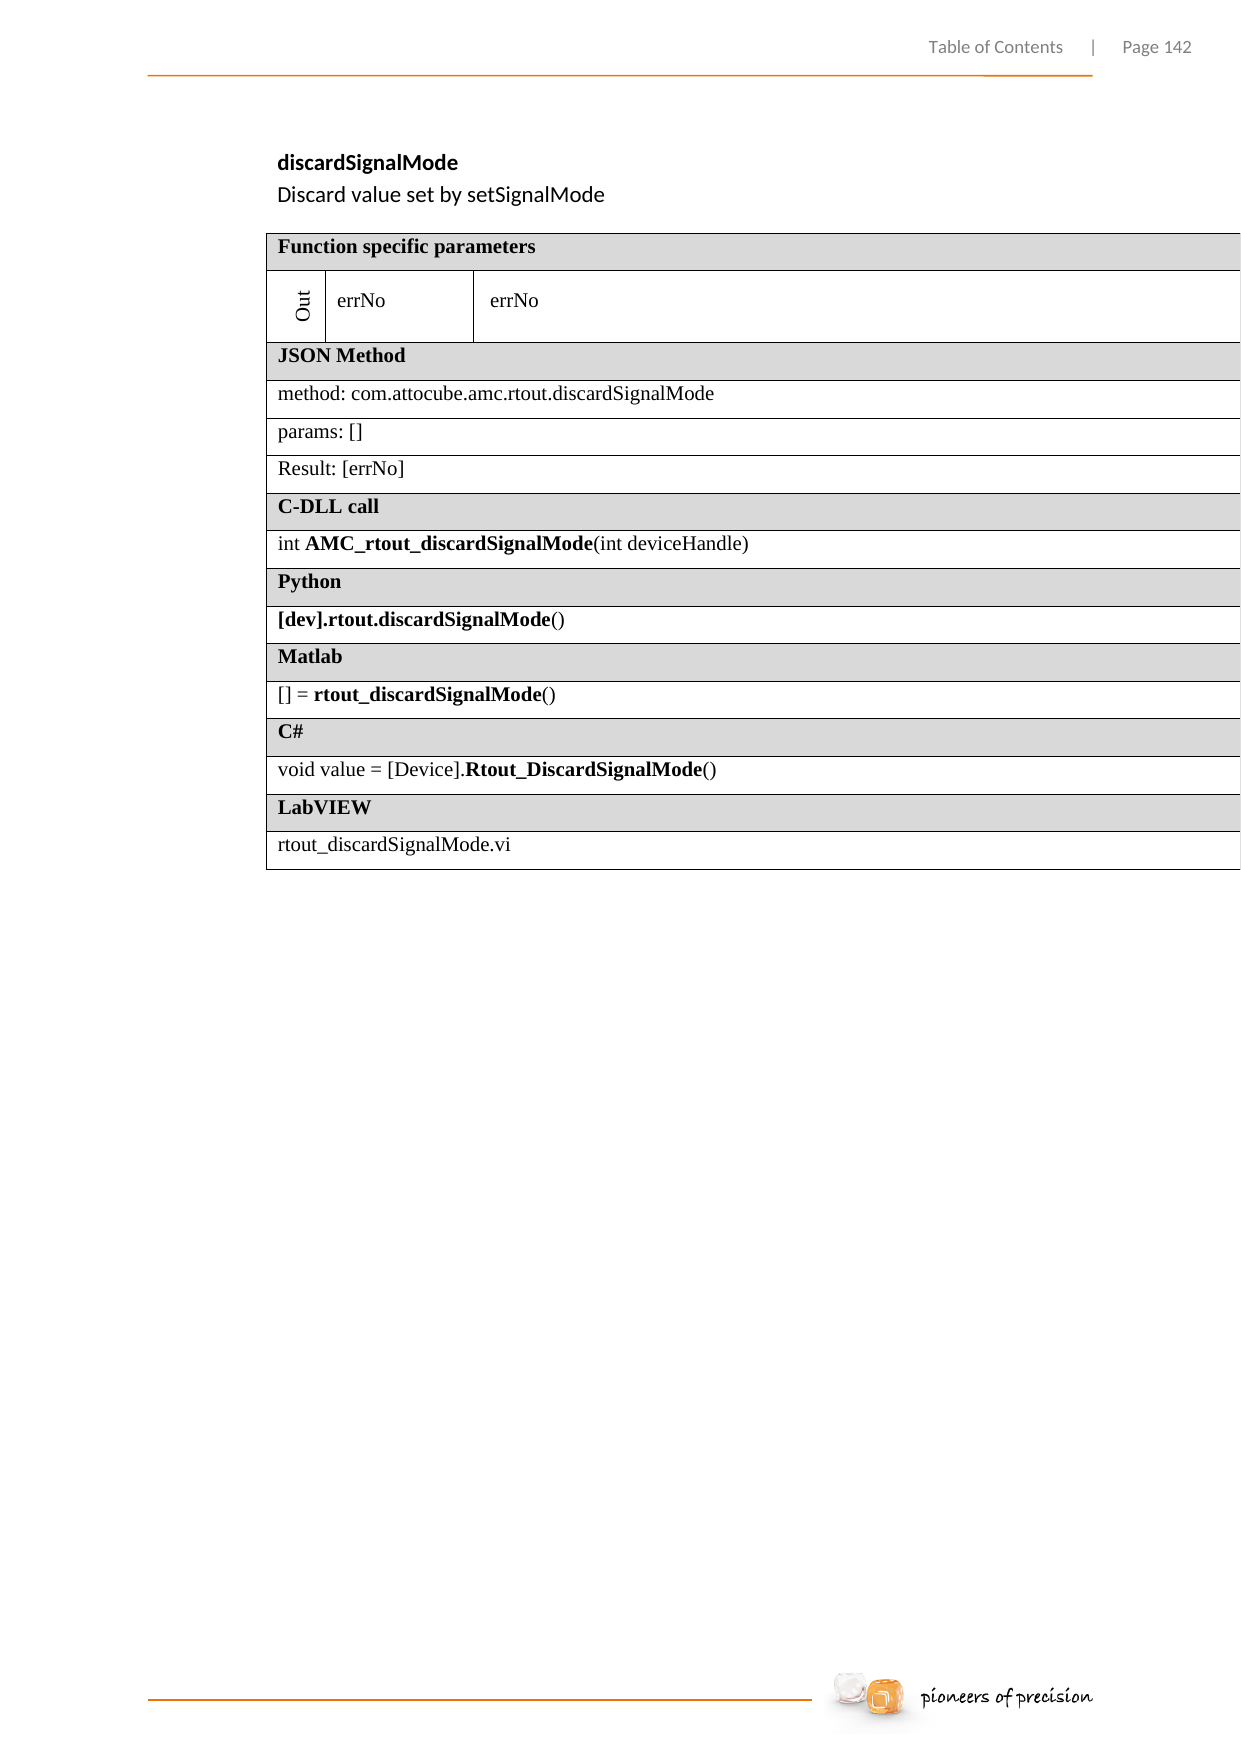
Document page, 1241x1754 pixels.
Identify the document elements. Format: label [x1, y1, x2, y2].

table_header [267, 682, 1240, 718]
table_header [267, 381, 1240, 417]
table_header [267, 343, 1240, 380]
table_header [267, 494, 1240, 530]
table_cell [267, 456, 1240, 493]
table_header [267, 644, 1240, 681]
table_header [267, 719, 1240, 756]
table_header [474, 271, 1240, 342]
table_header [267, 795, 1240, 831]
picture [823, 1647, 1093, 1734]
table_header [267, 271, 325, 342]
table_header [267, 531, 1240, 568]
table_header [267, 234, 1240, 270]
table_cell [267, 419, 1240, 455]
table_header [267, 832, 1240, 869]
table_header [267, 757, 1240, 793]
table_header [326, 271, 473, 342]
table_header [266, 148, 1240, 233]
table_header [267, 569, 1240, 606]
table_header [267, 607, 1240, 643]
